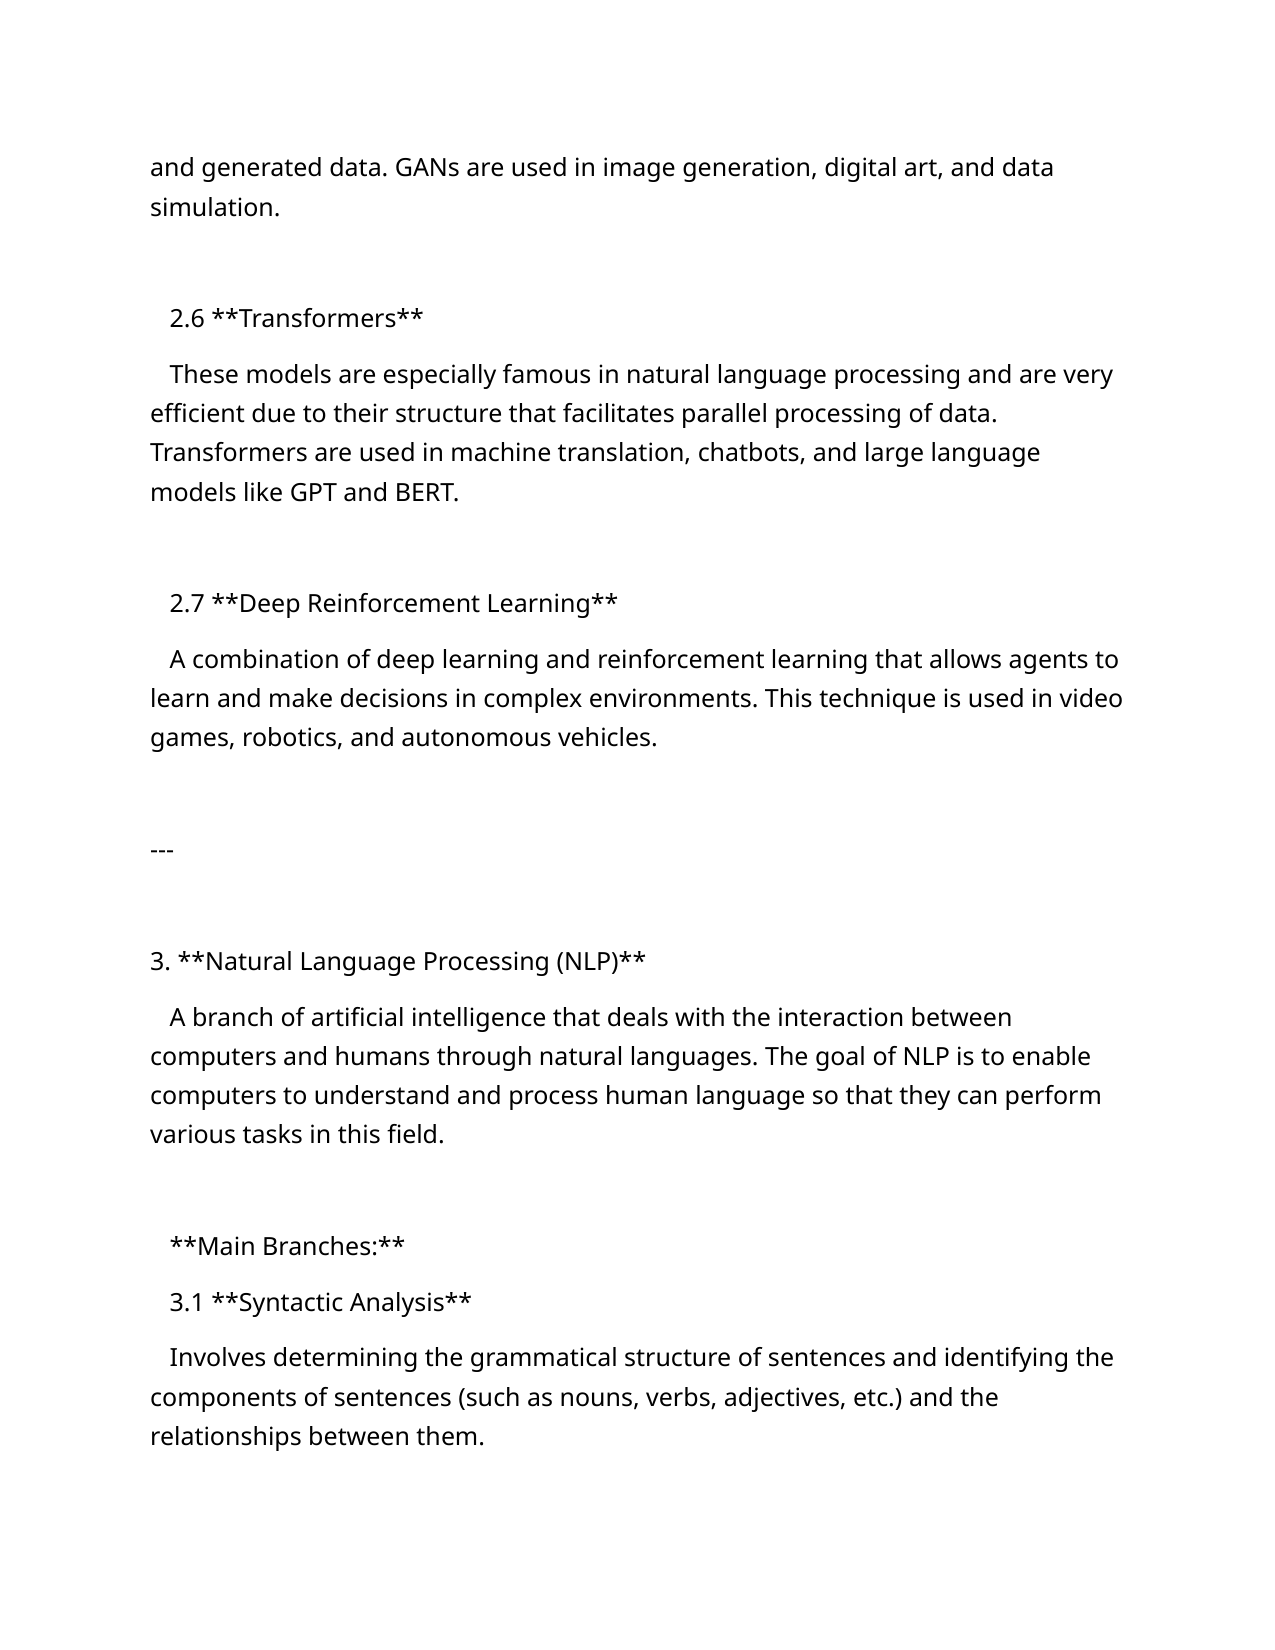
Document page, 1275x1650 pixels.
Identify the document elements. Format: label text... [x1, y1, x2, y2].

text 2.6 **Transformers** [150, 301, 1125, 335]
text Involves determining the grammatical structure of sentences and identifying the components of sentences (such as nouns, verbs, adjectives, etc.) and the relationships between them. [150, 1340, 1125, 1452]
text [150, 150, 1125, 223]
text --- [150, 832, 1125, 866]
text 3. **Natural Language Processing (NLP)** [150, 943, 1125, 977]
text These models are especially famous in natural language processing and are very efficient due to their structure that facilitates parallel processing of data. Transformers are used in machine translation, chatbots, and large language models like GPT and BERT. [150, 357, 1125, 508]
text A combination of deep learning and reinforcement learning that allows agents to learn and make decisions in complex environments. This technique is used in video games, robotics, and autonomous vehicles. [150, 642, 1125, 754]
text **Main Branches:** [150, 1228, 1125, 1262]
text 2.7 **Deep Reinforcement Learning** [150, 586, 1125, 620]
text A branch of artificial intelligence that deals with the interaction between computers and humans through natural languages. The goal of NLP is to enable computers to understand and process human language so that they can perform various tasks in this field. [150, 999, 1125, 1151]
text 3.1 **Syntactic Analysis** [150, 1284, 1125, 1318]
